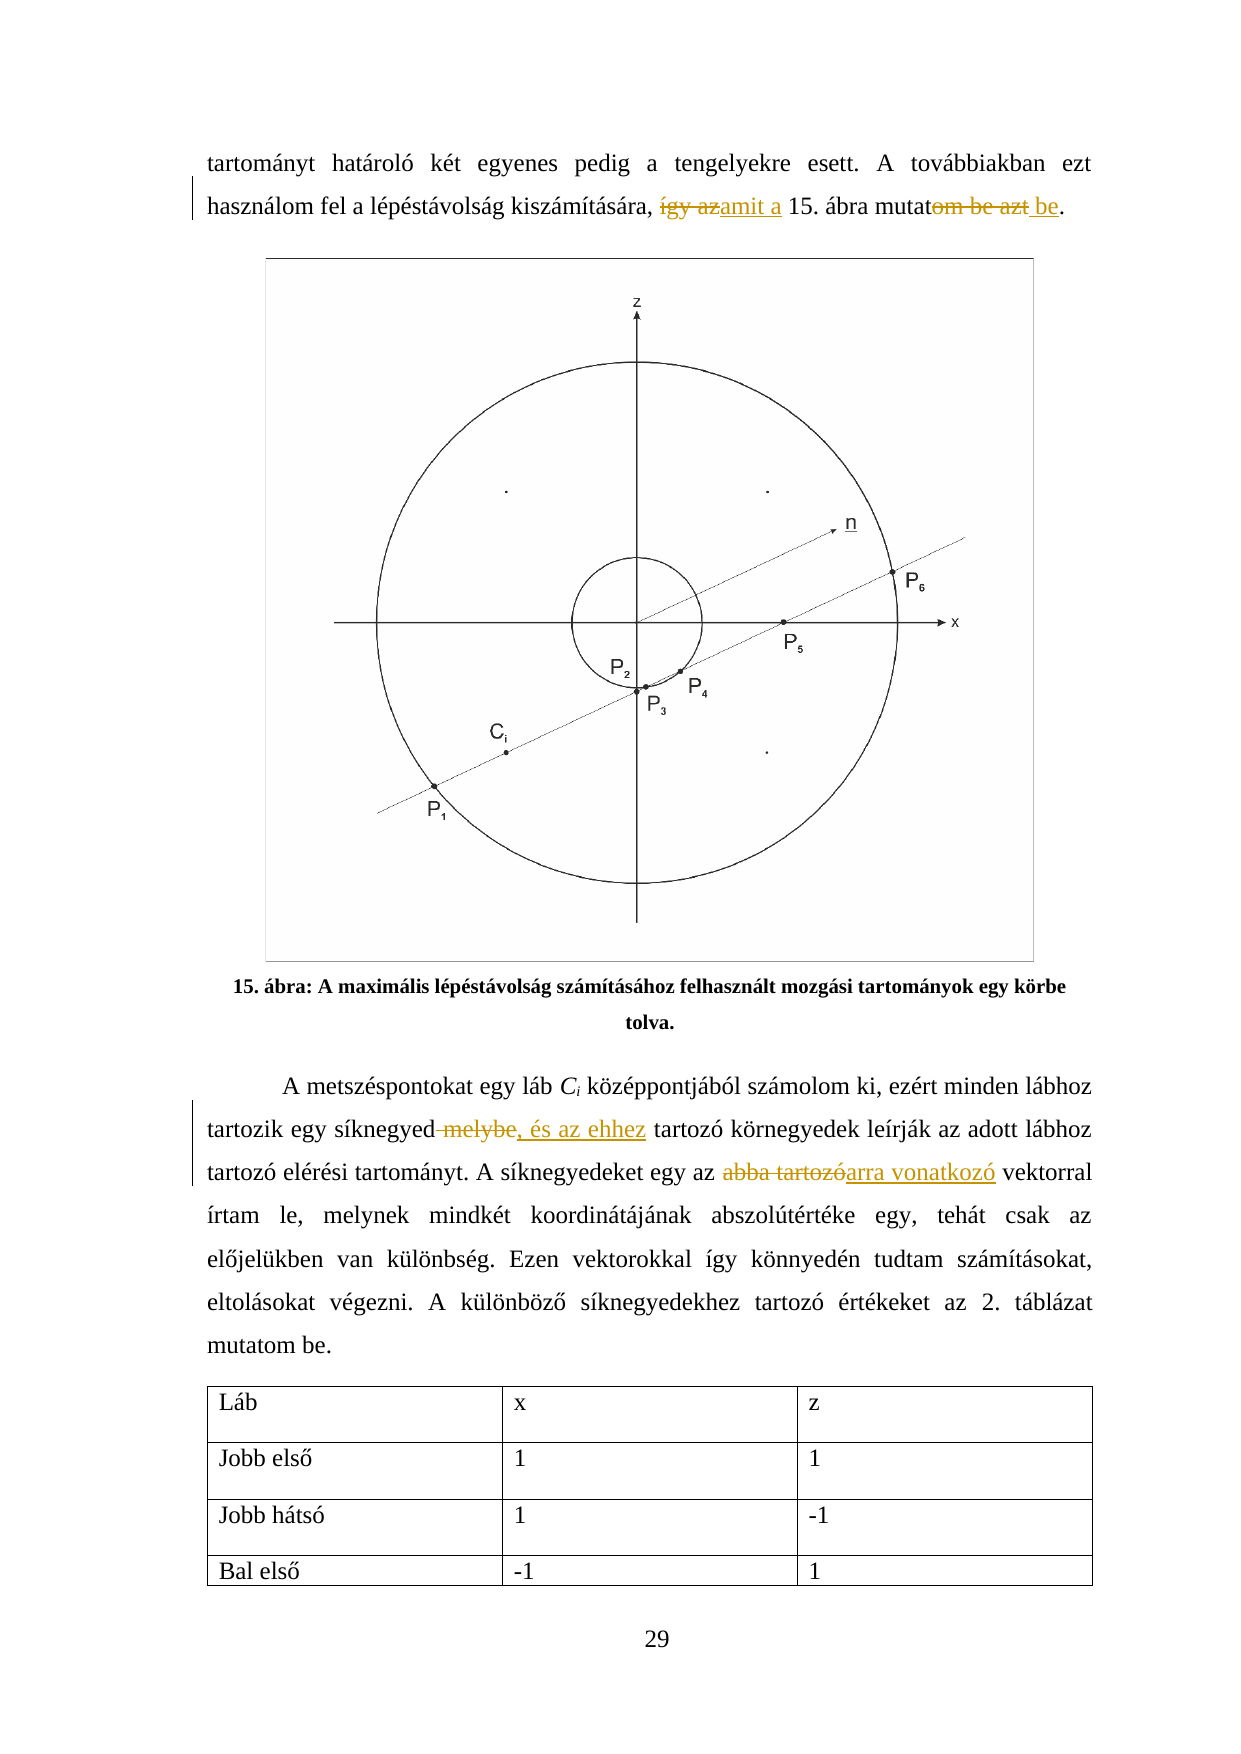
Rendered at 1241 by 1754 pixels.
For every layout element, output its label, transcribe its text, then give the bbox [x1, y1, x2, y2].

table_cell Jobb hátsó [208, 1500, 502, 1555]
table_cell Bal első [208, 1556, 502, 1585]
table_cell 1 [798, 1556, 1092, 1585]
table_cell 1 [503, 1500, 797, 1555]
table_cell -1 [798, 1500, 1092, 1555]
table_cell -1 [503, 1556, 797, 1585]
table_header z [798, 1387, 1092, 1442]
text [207, 148, 1092, 219]
table_cell 1 [503, 1443, 797, 1499]
picture [265, 258, 1034, 962]
table_cell 1 [798, 1443, 1092, 1499]
table_header x [503, 1387, 797, 1442]
text 15. ábra: A maximális lépéstávolság számításához felhasznált mozgási tartományok egy körbe tolva. [207, 974, 1092, 1034]
table_header Láb [208, 1387, 502, 1442]
table_cell Jobb első [208, 1443, 502, 1499]
text A metszéspontokat egy láb Ci középpontjából számolom ki, ezért minden lábhoz tartozik egy síknegyed tartozó körnegyedek leírják az adott lábhoz tartozó elérési tartományt. A síknegyedeket egy az vektorral írtam le, melynek mindkét koordinátájának abszolútértéke egy, tehát csak az előjelükben van különbség. Ezen vektorokkal így könnyedén tudtam számításokat, eltolásokat végezni. A különböző síknegyedekhez tartozó értékeket az 2. táblázat mutatom be. [207, 1071, 1092, 1359]
